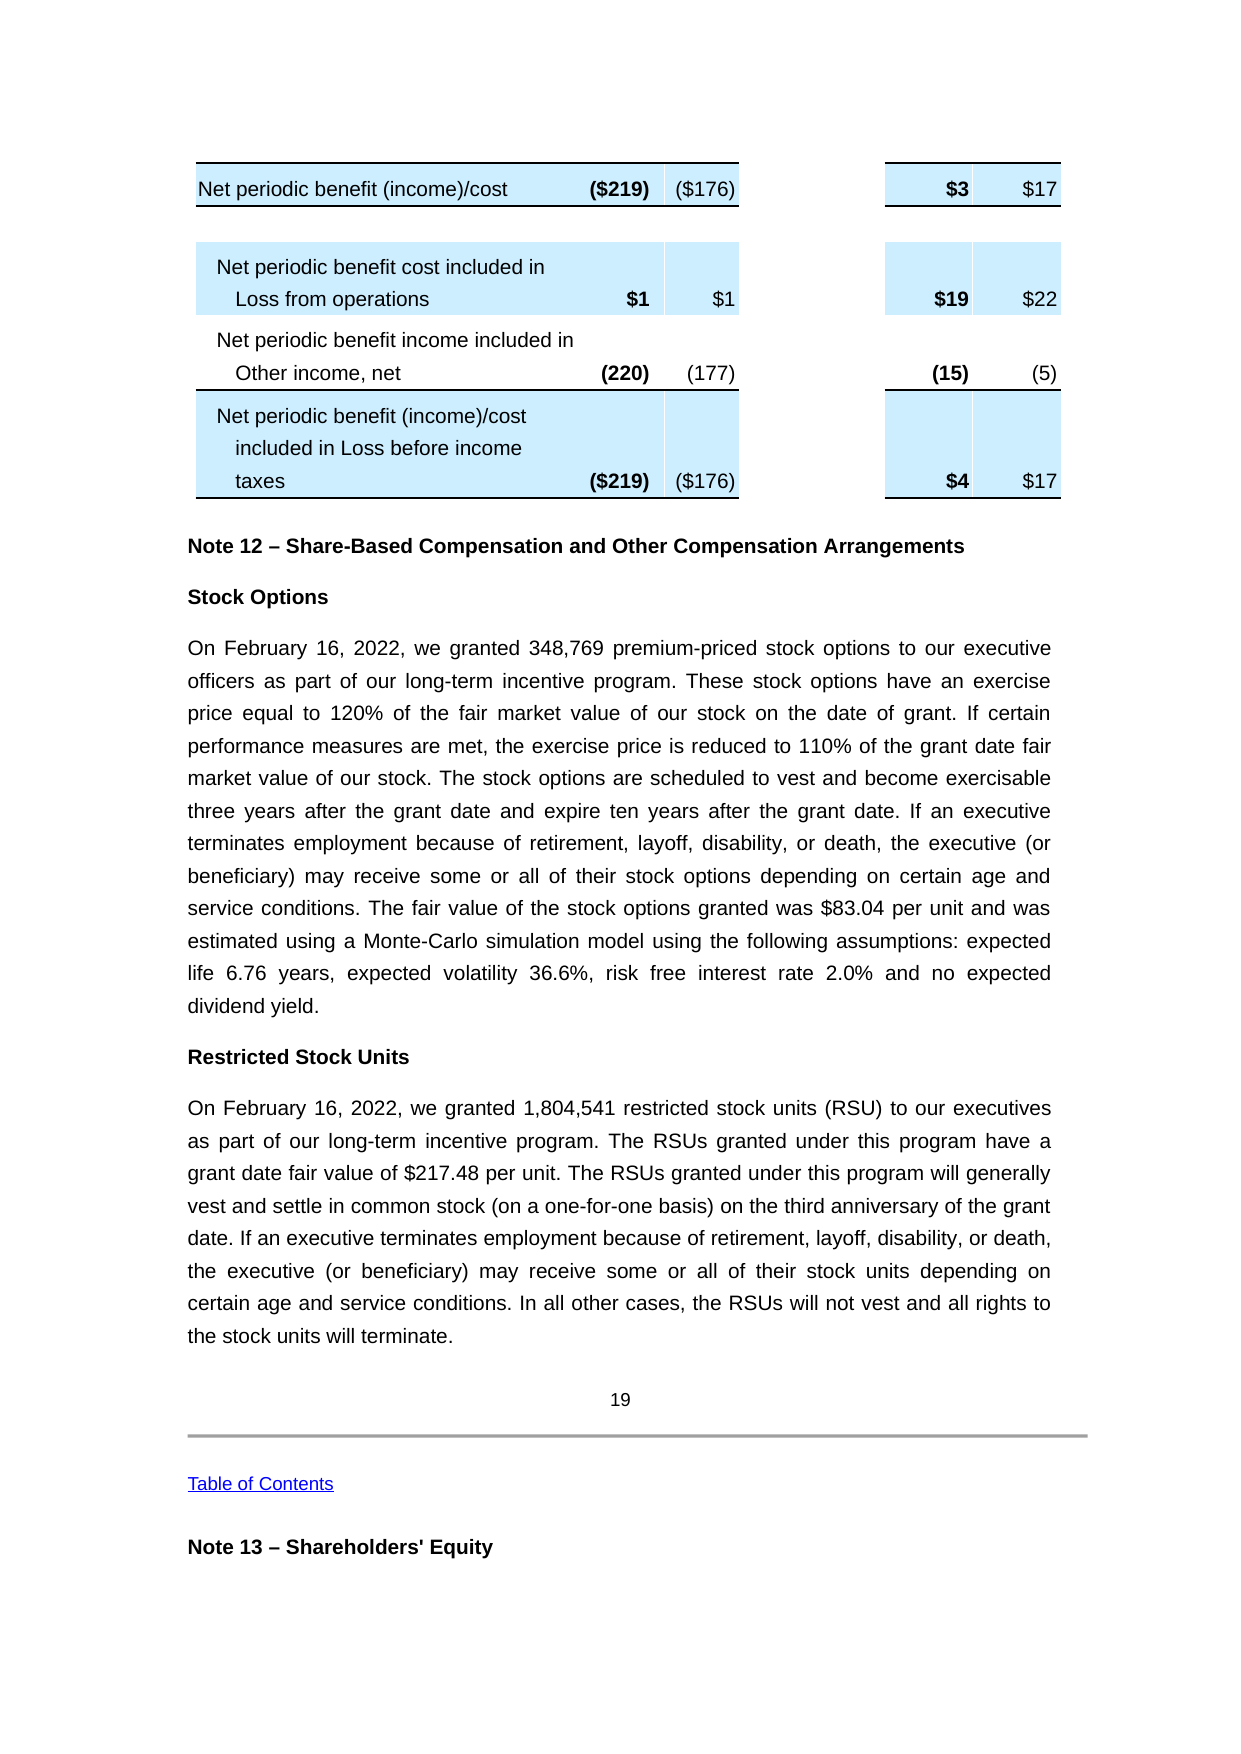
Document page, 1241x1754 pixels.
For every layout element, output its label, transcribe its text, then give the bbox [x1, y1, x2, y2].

text On February 16, 2022, we granted 1,804,541 restricted stock units (RSU) to our executives as part of our long-term incentive program. The RSUs granted under this program have a grant date fair value of $217.48 per unit. The RSUs granted under this program will generally vest and settle in common stock (on a one-for-one basis) on the third anniversary of the grant date. If an executive terminates employment because of retirement, layoff, disability, or death, the executive (or beneficiary) may receive some or all of their stock units depending on certain age and service conditions. In all other cases, the RSUs will not vest and all rights to the stock units will terminate. [187, 1092, 1053, 1352]
text On February 16, 2022, we granted 348,769 premium-priced stock options to our executive officers as part of our long-term incentive program. These stock options have an exercise price equal to 120% of the fair market value of our stock on the date of grant. If certain performance measures are met, the exercise price is reduced to 110% of the grant date fair market value of our stock. The stock options are scheduled to vest and become exercisable three years after the grant date and expire ten years after the grant date. If an executive terminates employment because of retirement, layoff, disability, or death, the executive (or beneficiary) may receive some or all of their stock options depending on certain age and service conditions. The fair value of the stock options granted was $83.04 per unit and was estimated using a Monte-Carlo simulation model using the following assumptions: expected life 6.76 years, expected volatility 36.6%, risk free interest rate 2.0% and no expected dividend yield. [187, 632, 1053, 1022]
text Table of Contents [187, 1467, 1053, 1499]
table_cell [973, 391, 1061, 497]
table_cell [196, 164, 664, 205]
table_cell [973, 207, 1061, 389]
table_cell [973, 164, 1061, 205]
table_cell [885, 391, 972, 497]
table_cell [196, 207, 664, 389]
text Note 13 – Shareholders' Equity [187, 1531, 1053, 1563]
text Stock Options [187, 581, 1053, 613]
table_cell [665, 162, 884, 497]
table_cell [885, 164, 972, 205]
text Restricted Stock Units [187, 1041, 1053, 1073]
text 19 [187, 1383, 1053, 1416]
text Note 12 – Share-Based Compensation and Other Compensation Arrangements [187, 529, 1053, 562]
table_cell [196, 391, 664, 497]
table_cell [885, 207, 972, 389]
